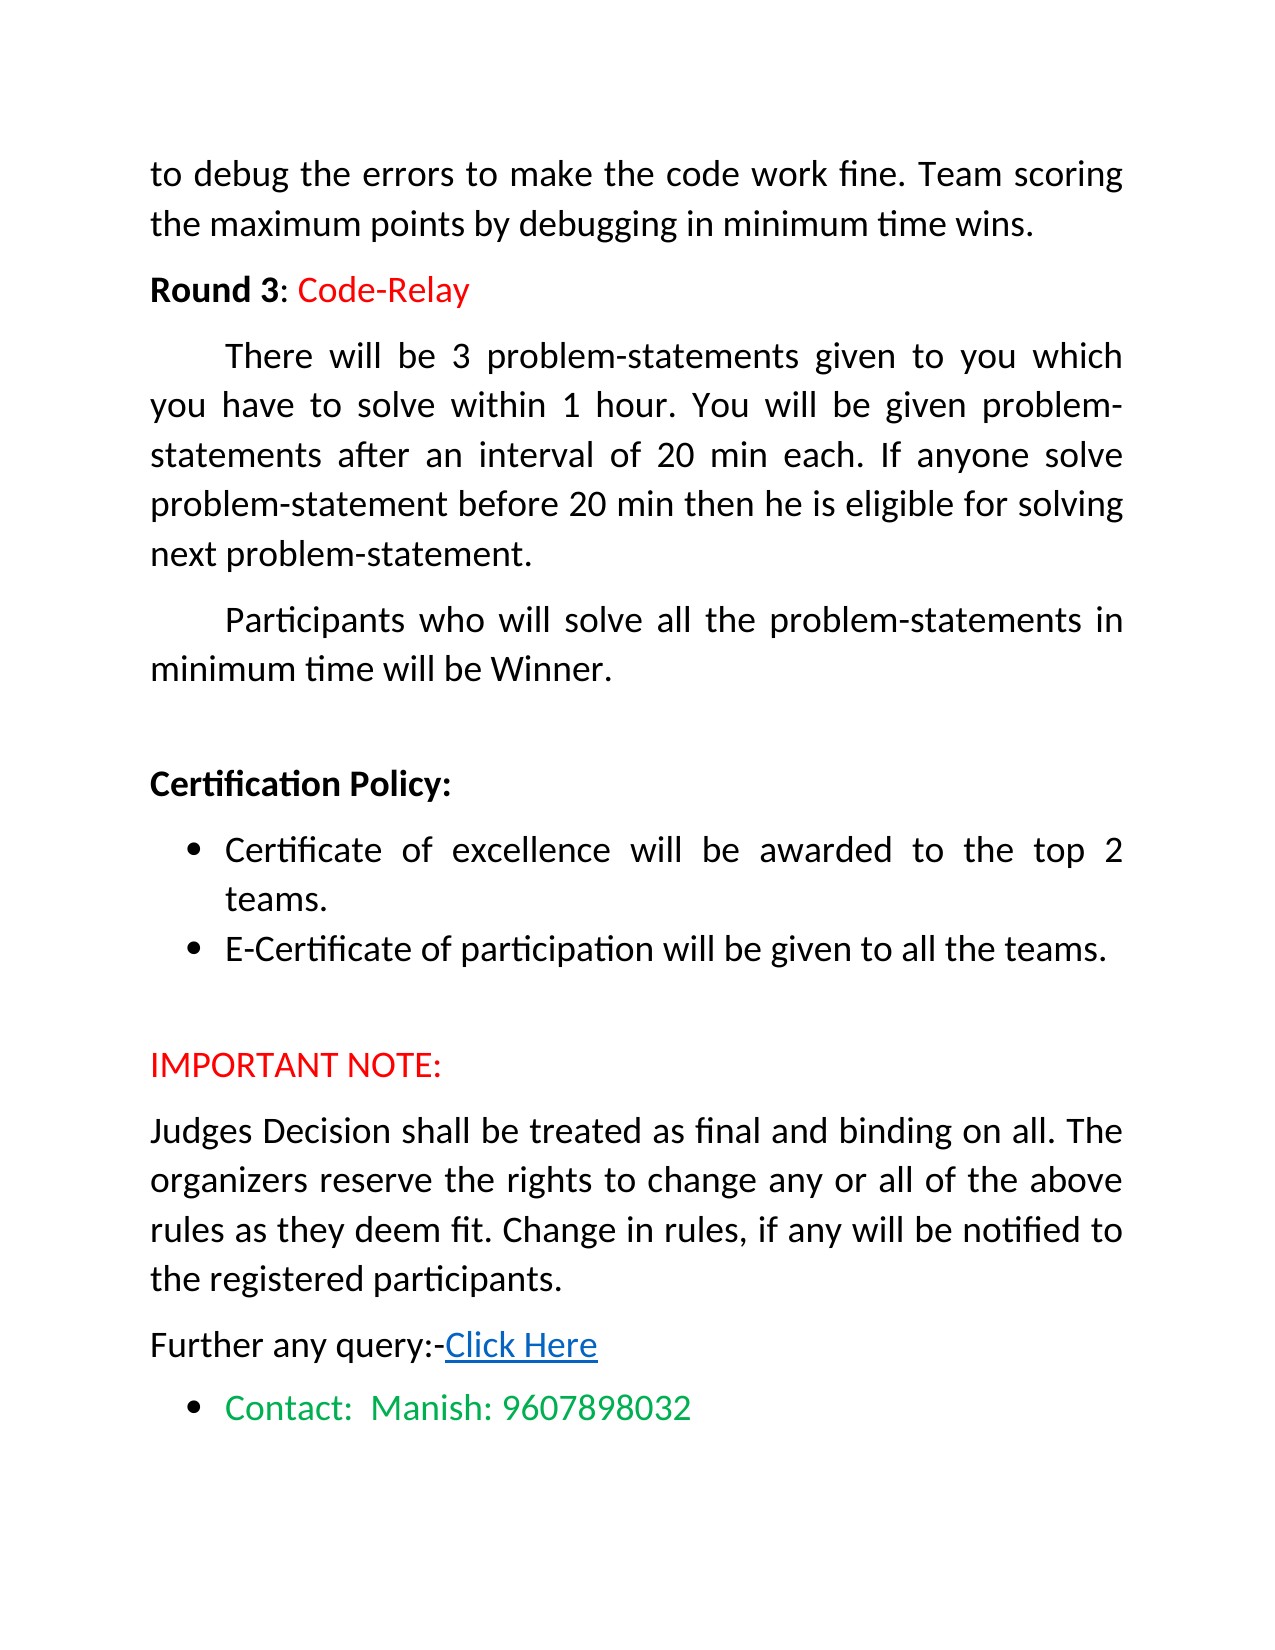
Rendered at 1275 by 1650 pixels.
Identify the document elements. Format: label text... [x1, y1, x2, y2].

text IMPORTANT NOTE: [150, 1041, 1125, 1086]
list E-Certificate of participation will be given to all the teams. [187, 925, 1125, 971]
list Certificate of excellence will be awarded to the top 2 teams. [187, 826, 1125, 921]
list Contact: Manish: 9607898032 [187, 1384, 1125, 1429]
text Round 3: Code-Relay [150, 266, 1125, 311]
text Judges Decision shall be treated as final and binding on all. The organizers reserve the rights to change any or all of the above rules as they deem fit. Change in rules, if any will be notified to the registered participants. [150, 1107, 1125, 1301]
text There will be 3 problem-statements given to you which you have to solve within 1 hour. You will be given problem-statements after an interval of 20 min each. If anyone solve problem-statement before 20 min then he is eligible for solving next problem-statement. [150, 332, 1125, 576]
text Participants who will solve all the problem-statements in minimum time will be Winner. [150, 596, 1125, 691]
text Certification Policy: [150, 760, 1125, 806]
text Further any query:-Click Here [150, 1321, 1125, 1367]
